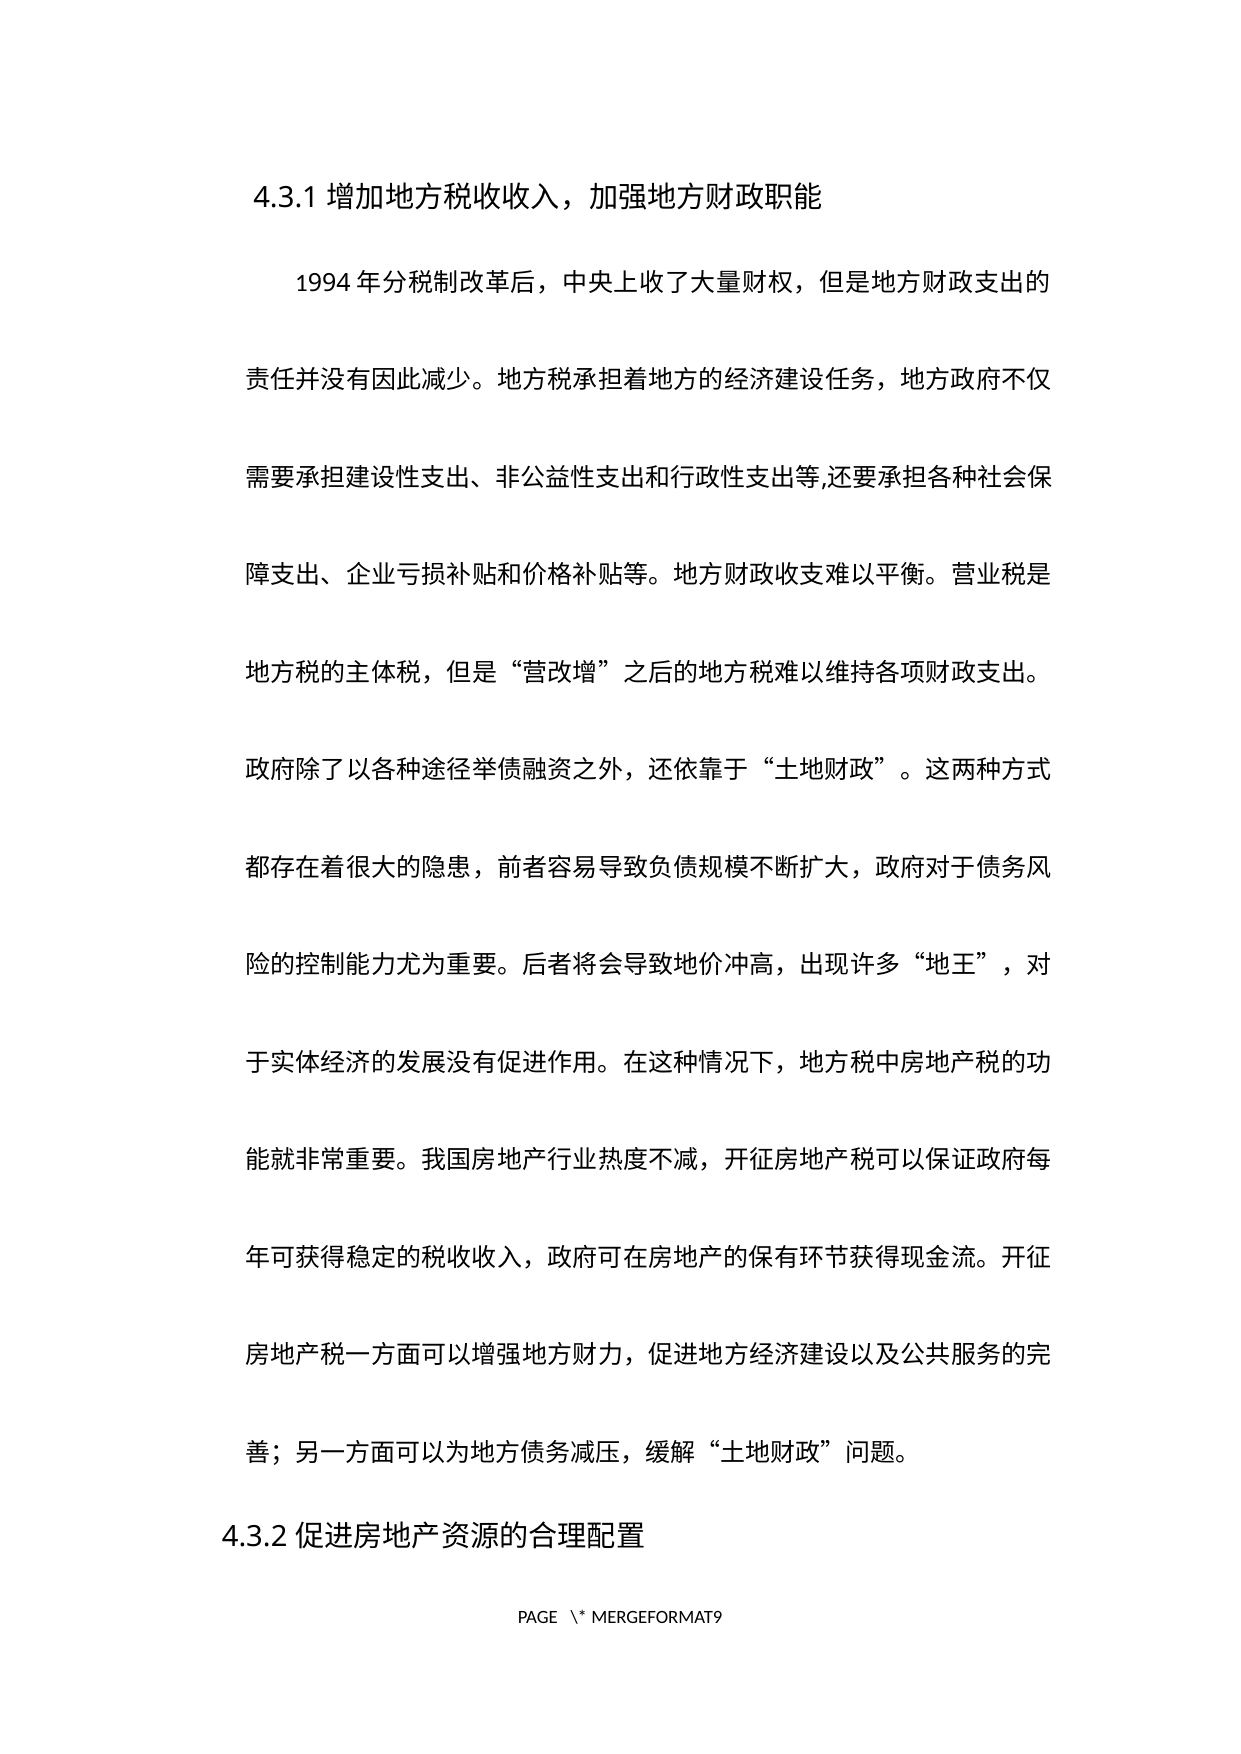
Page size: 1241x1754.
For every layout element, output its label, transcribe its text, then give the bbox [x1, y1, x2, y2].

text 4.3.2 促进房地产资源的合理配置 [187, 1501, 1053, 1566]
text 1994年分税制改革后，中央上收了大量财权，但是地方财政支出的责任并没有因此减少。地方税承担着地方的经济建设任务，地方政府不仅需要承担建设性支出、非公益性支出和行政性支出等,还要承担各种社会保障支出、企业亏损补贴和价格补贴等。地方财政收支难以平衡。营业税是地方税的主体税，但是“营改增”之后的地方税难以维持各项财政支出。政府除了以各种途径举债融资之外，还依靠于“土地财政”。这两种方式都存在着很大的隐患，前者容易导致负债规模不断扩大，政府对于债务风险的控制能力尤为重要。后者将会导致地价冲高，出现许多“地王”，对于实体经济的发展没有促进作用。在这种情况下，地方税中房地产税的功能就非常重要。我国房地产行业热度不减，开征房地产税可以保证政府每年可获得稳定的税收收入，政府可在房地产的保有环节获得现金流。开征房地产税一方面可以增强地方财力，促进地方经济建设以及公共服务的完善；另一方面可以为地方债务减压，缓解“土地财政”问题。 [245, 248, 1053, 1483]
text 4.3.1 增加地方税收收入，加强地方财政职能 [231, 162, 1053, 227]
